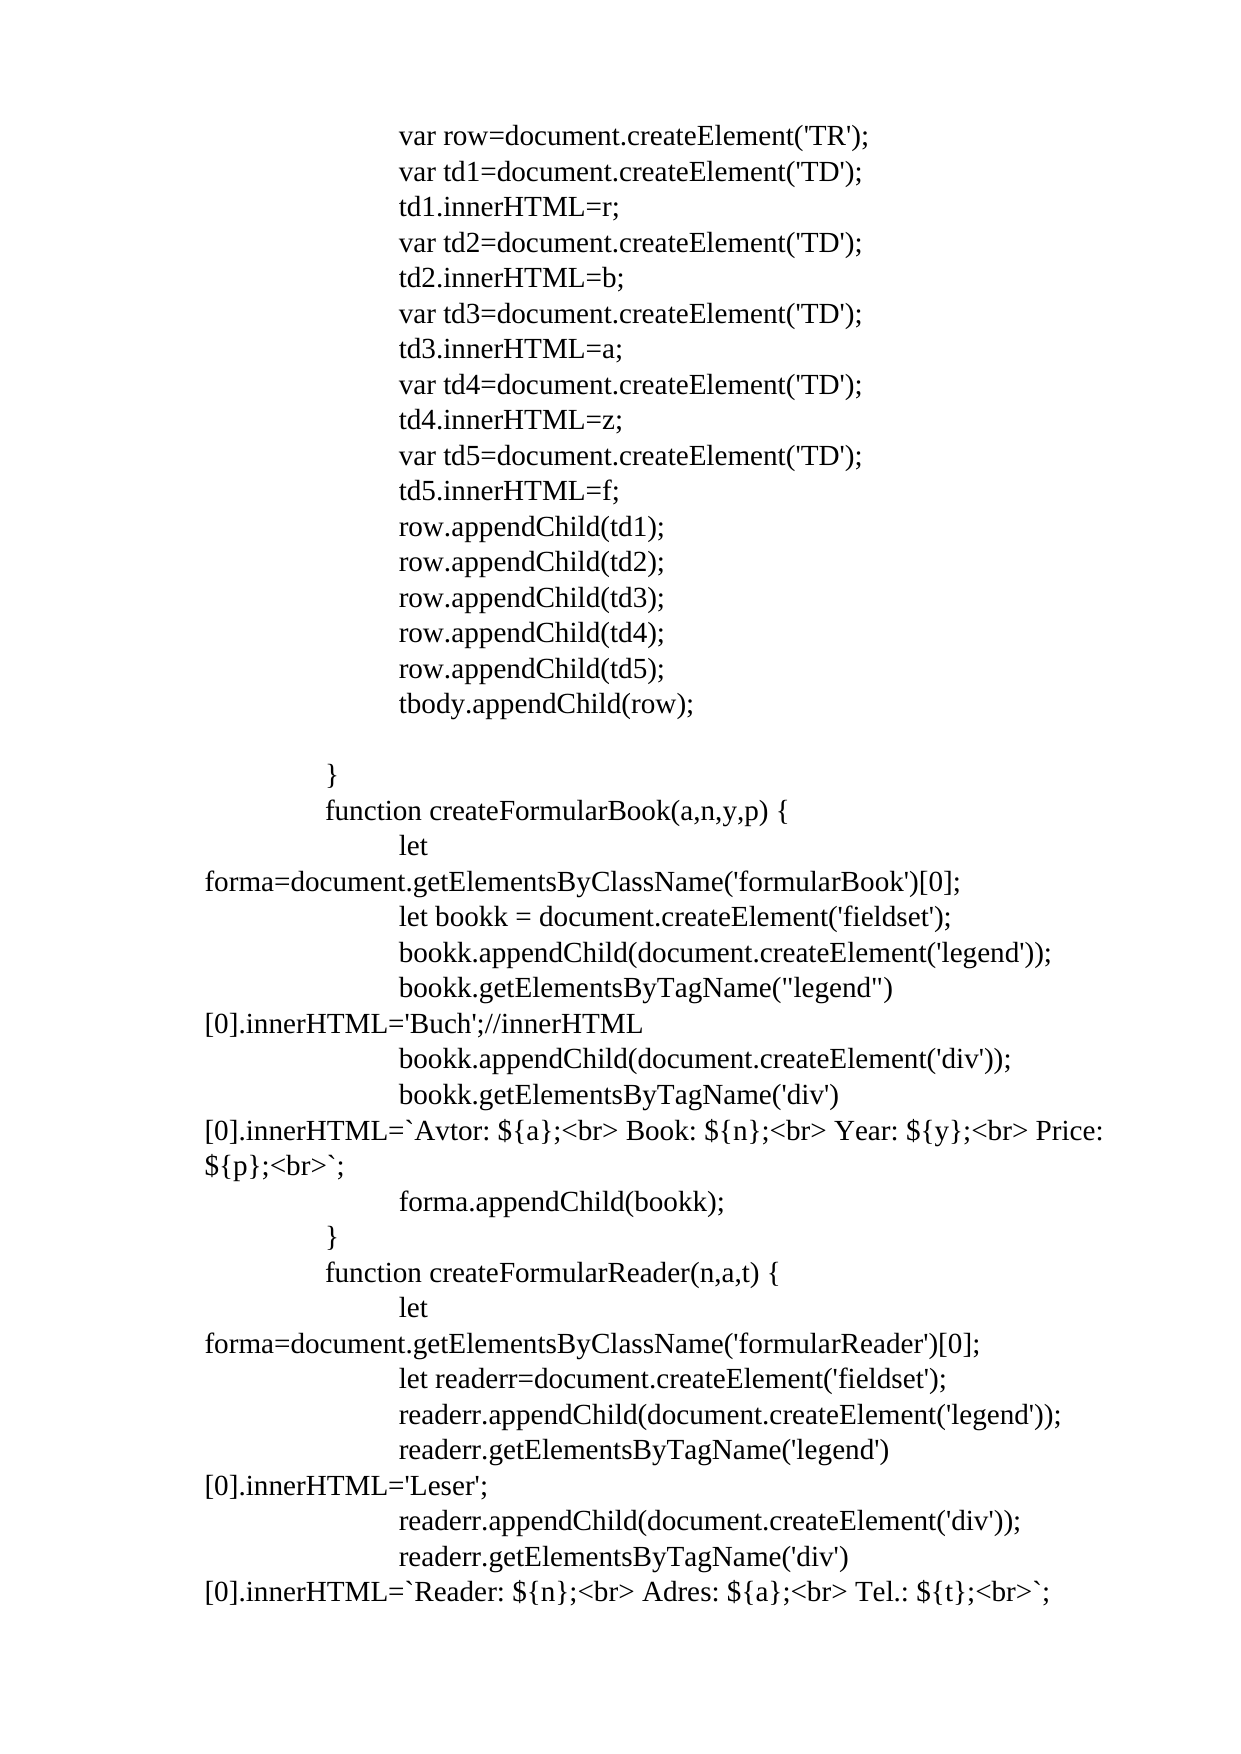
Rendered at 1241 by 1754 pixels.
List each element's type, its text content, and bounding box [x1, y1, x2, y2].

text let forma=document.getElementsByClassName('formularReader')[0]; [204, 1290, 1124, 1359]
text let readerr=document.createElement('fieldset'); [204, 1361, 1124, 1395]
text row.appendChild(td4); [204, 615, 1124, 649]
text tbody.appendChild(row); [204, 686, 1124, 720]
text var td5=document.createElement('TD'); [204, 438, 1124, 471]
text let forma=document.getElementsByClassName('formularBook')[0]; [204, 828, 1124, 898]
text bookk.appendChild(document.createElement('div')); [204, 1042, 1124, 1075]
text forma.appendChild(bookk); [204, 1184, 1124, 1217]
text var td1=document.createElement('TD'); [204, 154, 1124, 187]
text row.appendChild(td5); [204, 651, 1124, 684]
text function createFormularBook(a,n,y,p) { [204, 793, 1124, 827]
text readerr.getElementsByTagName('legend')[0].innerHTML='Leser'; [204, 1432, 1124, 1501]
text bookk.appendChild(document.createElement('legend')); [204, 935, 1124, 969]
text var row=document.createElement('TR'); [204, 118, 1124, 152]
text var td2=document.createElement('TD'); [204, 225, 1124, 258]
text } [204, 1219, 1124, 1253]
text bookk.getElementsByTagName("legend")[0].innerHTML='Buch';//innerHTML [204, 971, 1124, 1040]
text td1.innerHTML=r; [204, 189, 1124, 223]
text row.appendChild(td2); [204, 544, 1124, 578]
text row.appendChild(td3); [204, 580, 1124, 613]
text td4.innerHTML=z; [204, 402, 1124, 436]
text td5.innerHTML=f; [204, 473, 1124, 507]
text readerr.appendChild(document.createElement('legend')); [204, 1397, 1124, 1430]
text readerr.appendChild(document.createElement('div')); [204, 1503, 1124, 1537]
text let bookk = document.createElement('fieldset'); [204, 899, 1124, 933]
text bookk.getElementsByTagName('div')[0].innerHTML=`Avtor: ${a};<br> Book: ${n};<br> Year: ${y};<br> Price: ${p};<br>`; [204, 1077, 1124, 1182]
text td3.innerHTML=a; [204, 331, 1124, 365]
text var td4=document.createElement('TD'); [204, 367, 1124, 400]
text td2.innerHTML=b; [204, 260, 1124, 294]
text row.appendChild(td1); [204, 509, 1124, 542]
text readerr.getElementsByTagName('div')[0].innerHTML=`Reader: ${n};<br> Adres: ${a};<br> Tel.: ${t};<br>`; [204, 1539, 1124, 1608]
text function createFormularReader(n,a,t) { [204, 1255, 1124, 1288]
text var td3=document.createElement('TD'); [204, 296, 1124, 329]
text } [204, 757, 1124, 791]
